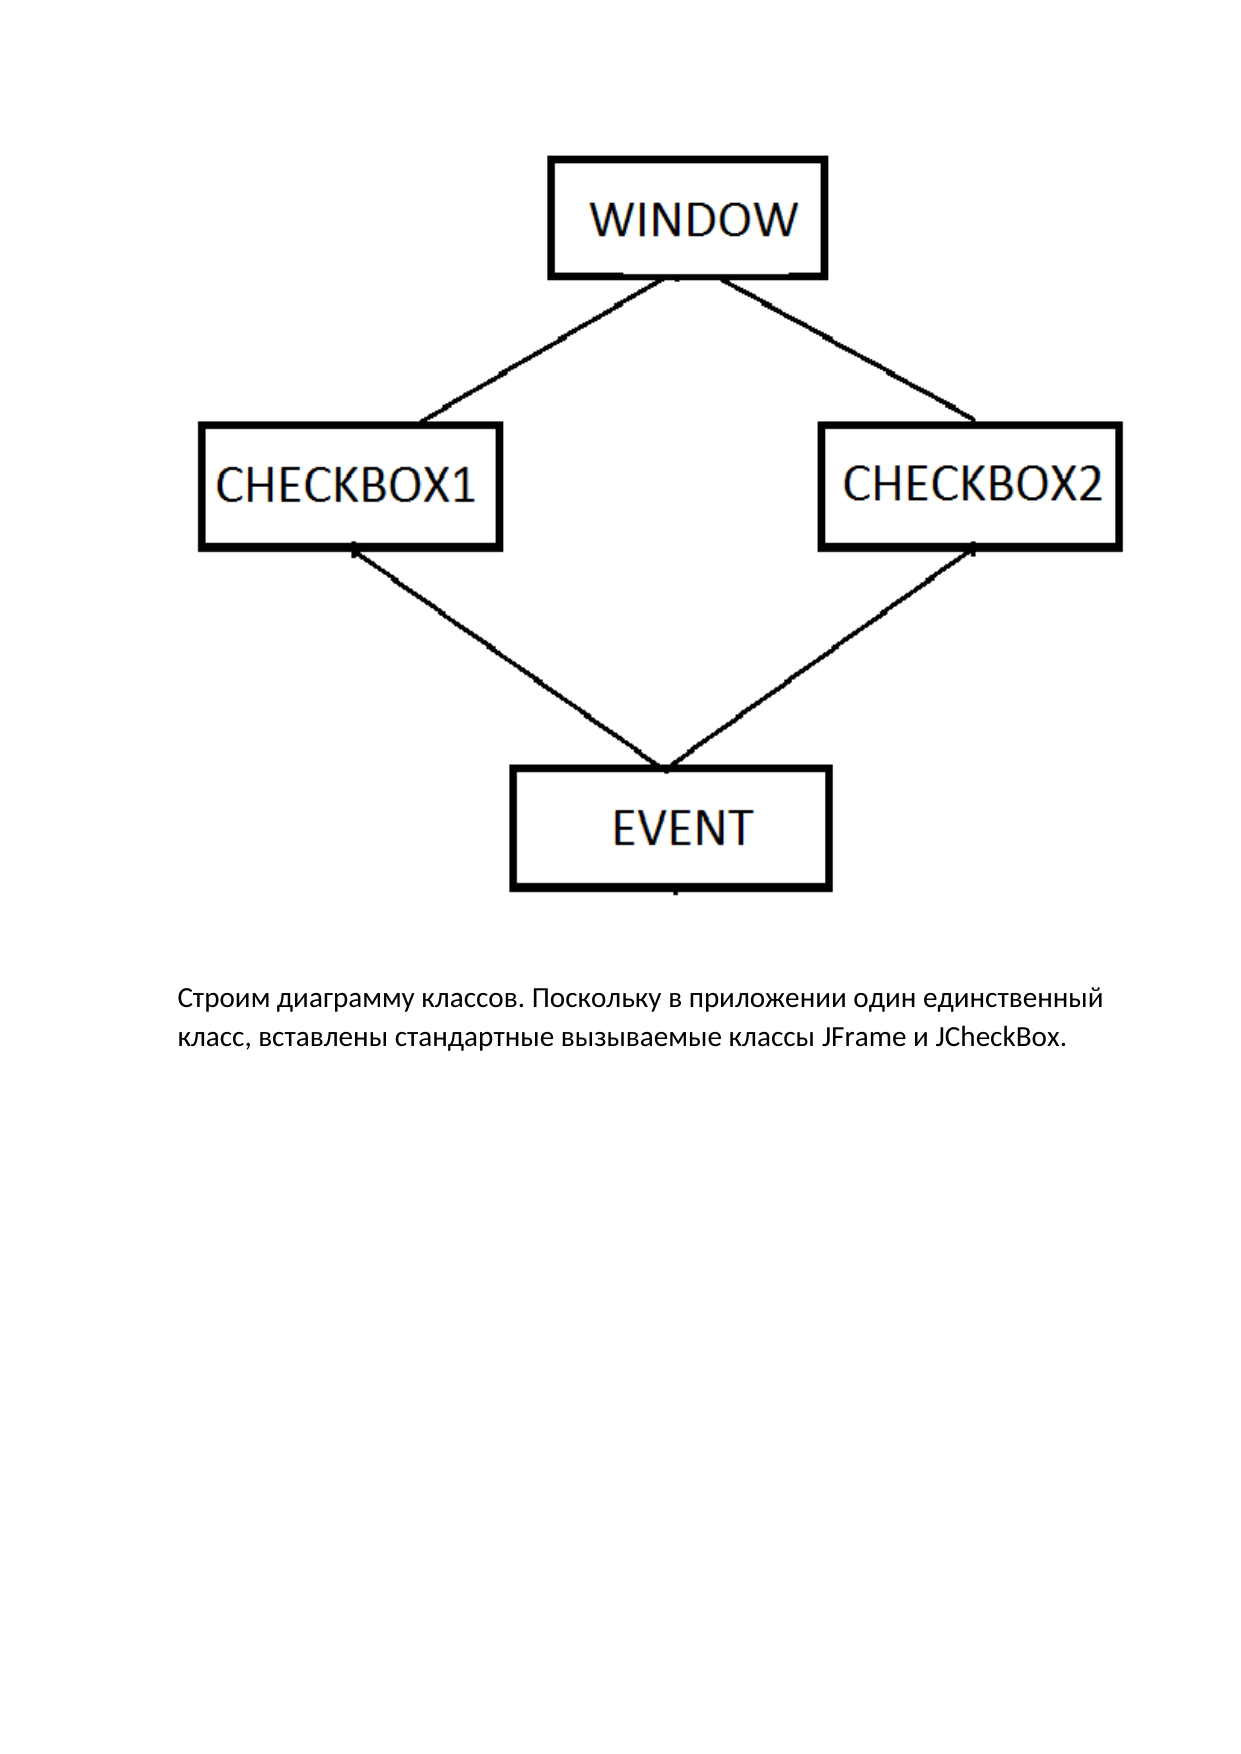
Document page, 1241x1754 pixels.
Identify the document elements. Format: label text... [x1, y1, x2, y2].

picture [177, 118, 1152, 906]
text Строим диаграмму классов. Поскольку в приложении один единственный класс, вставлены стандартные вызываемые классы JFrame и JCheckBox. [177, 979, 1152, 1054]
